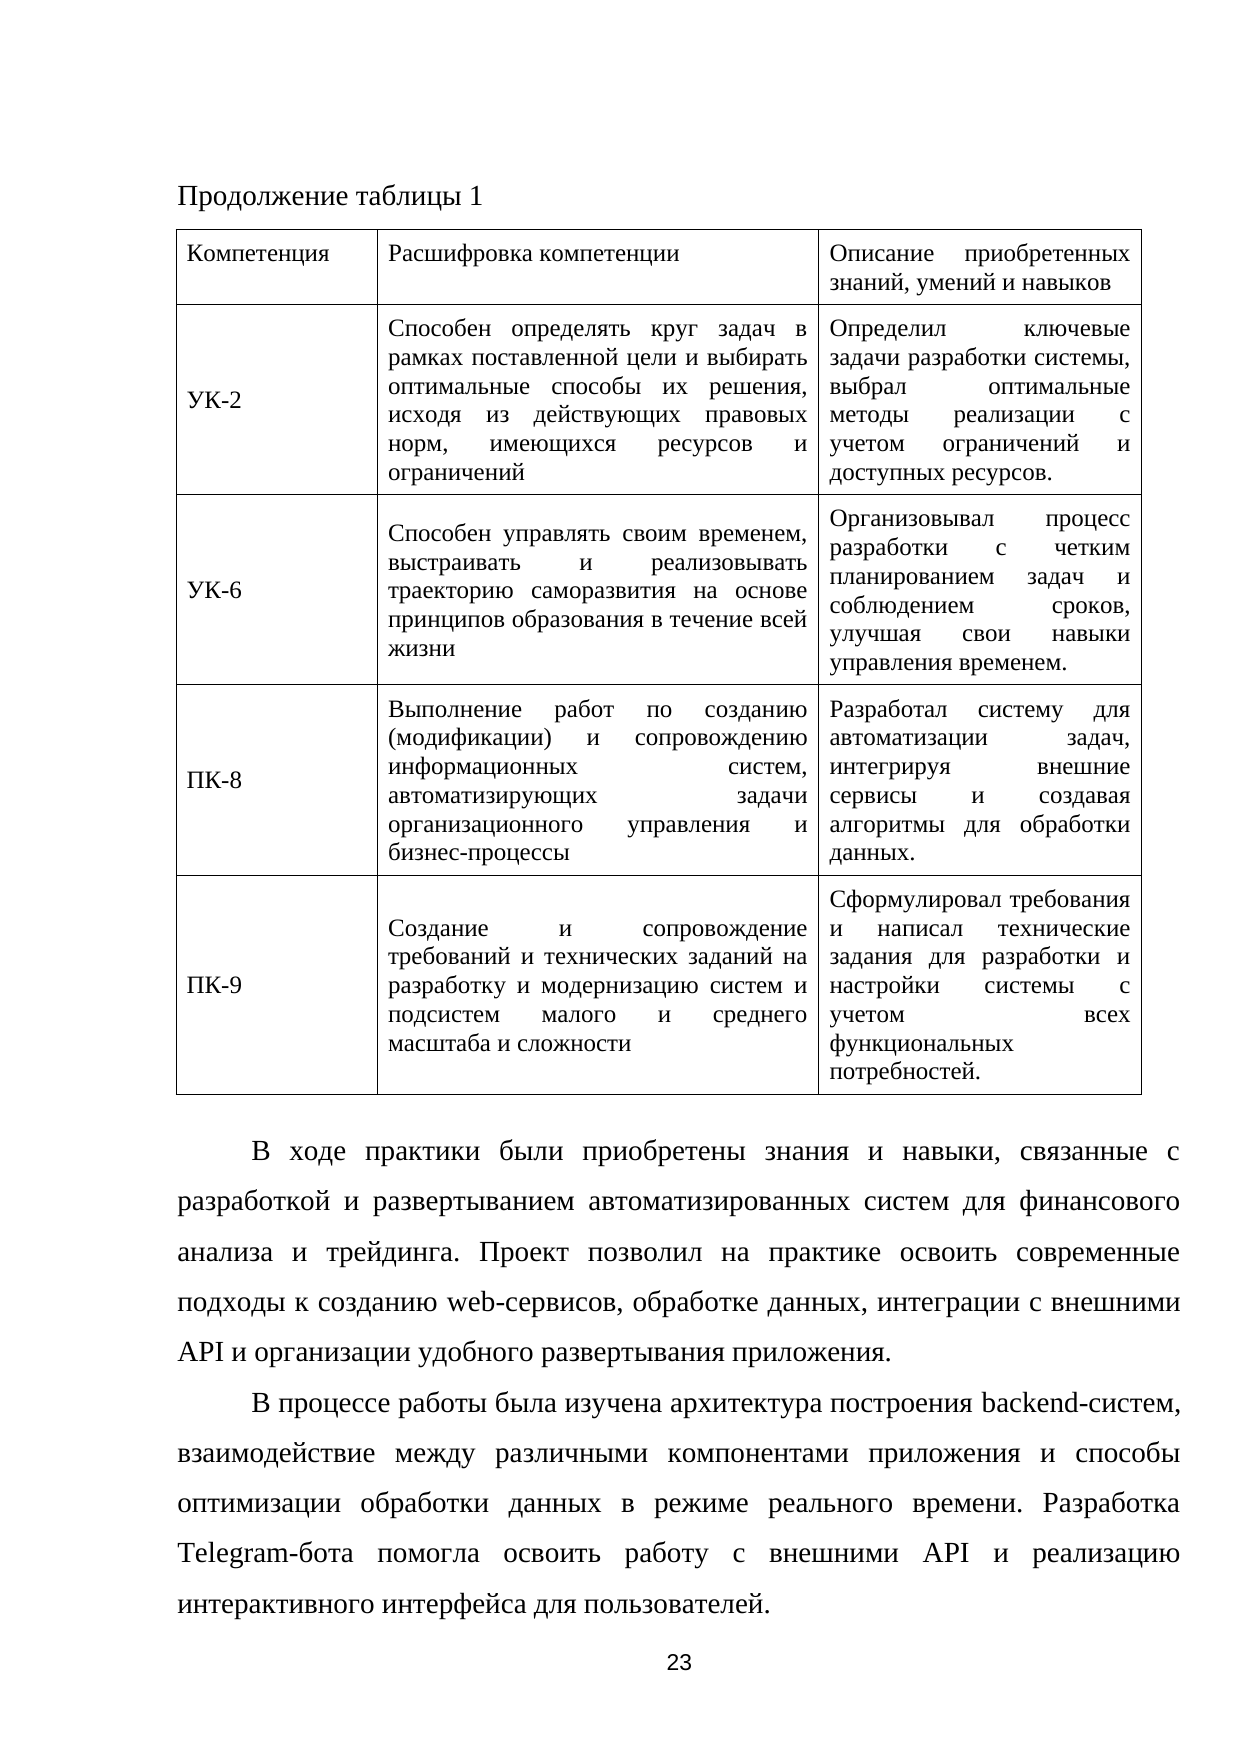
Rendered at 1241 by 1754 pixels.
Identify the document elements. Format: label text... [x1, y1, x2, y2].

table_header Расшифровка компетенции [378, 230, 818, 304]
table_cell УК-2 [177, 305, 377, 494]
table_cell ПК-9 [177, 876, 377, 1093]
table_header Компетенция [177, 230, 377, 304]
table_cell Выполнение работ по созданию (модификации) и сопровождению информационных систем, автоматизирующих задачи организационного управления и бизнес-процессы [378, 685, 818, 874]
table_cell Разработал систему для автоматизации задач, интегрируя внешние сервисы и создавая алгоритмы для обработки данных. [819, 685, 1141, 874]
text В ходе практики были приобретены знания и навыки, связанные с разработкой и развертыванием автоматизированных систем для финансового анализа и трейдинга. Проект позволил на практике освоить современные подходы к созданию web-сервисов, обработке данных, интеграции с внешними API и организации удобного развертывания приложения. [177, 1133, 1181, 1368]
text Продолжение таблицы 1 [177, 178, 1181, 212]
table_cell УК-6 [177, 495, 377, 684]
table_cell Определил ключевые задачи разработки системы, выбрал оптимальные методы реализации с учетом ограничений и доступных ресурсов. [819, 305, 1141, 494]
table_cell Способен управлять своим временем, выстраивать и реализовывать траекторию саморазвития на основе принципов образования в течение всей жизни [378, 495, 818, 684]
table_cell Способен определять круг задач в рамках поставленной цели и выбирать оптимальные способы их решения, исходя из действующих правовых норм, имеющихся ресурсов и ограничений [378, 305, 818, 494]
table_cell Сформулировал требования и написал технические задания для разработки и настройки системы с учетом всех функциональных потребностей. [819, 876, 1141, 1093]
table_header Описание приобретенных знаний, умений и навыков [819, 230, 1141, 304]
table_cell Организовывал процесс разработки с четким планированием задач и соблюдением сроков, улучшая свои навыки управления временем. [819, 495, 1141, 684]
text В процессе работы была изучена архитектура построения backend-систем, взаимодействие между различными компонентами приложения и способы оптимизации обработки данных в режиме реального времени. Разработка Telegram-бота помогла освоить работу с внешними API и реализацию интерактивного интерфейса для пользователей. [177, 1385, 1181, 1619]
table_cell Создание и сопровождение требований и технических заданий на разработку и модернизацию систем и подсистем малого и среднего масштаба и сложности [378, 876, 818, 1093]
table_cell ПК-8 [177, 685, 377, 874]
